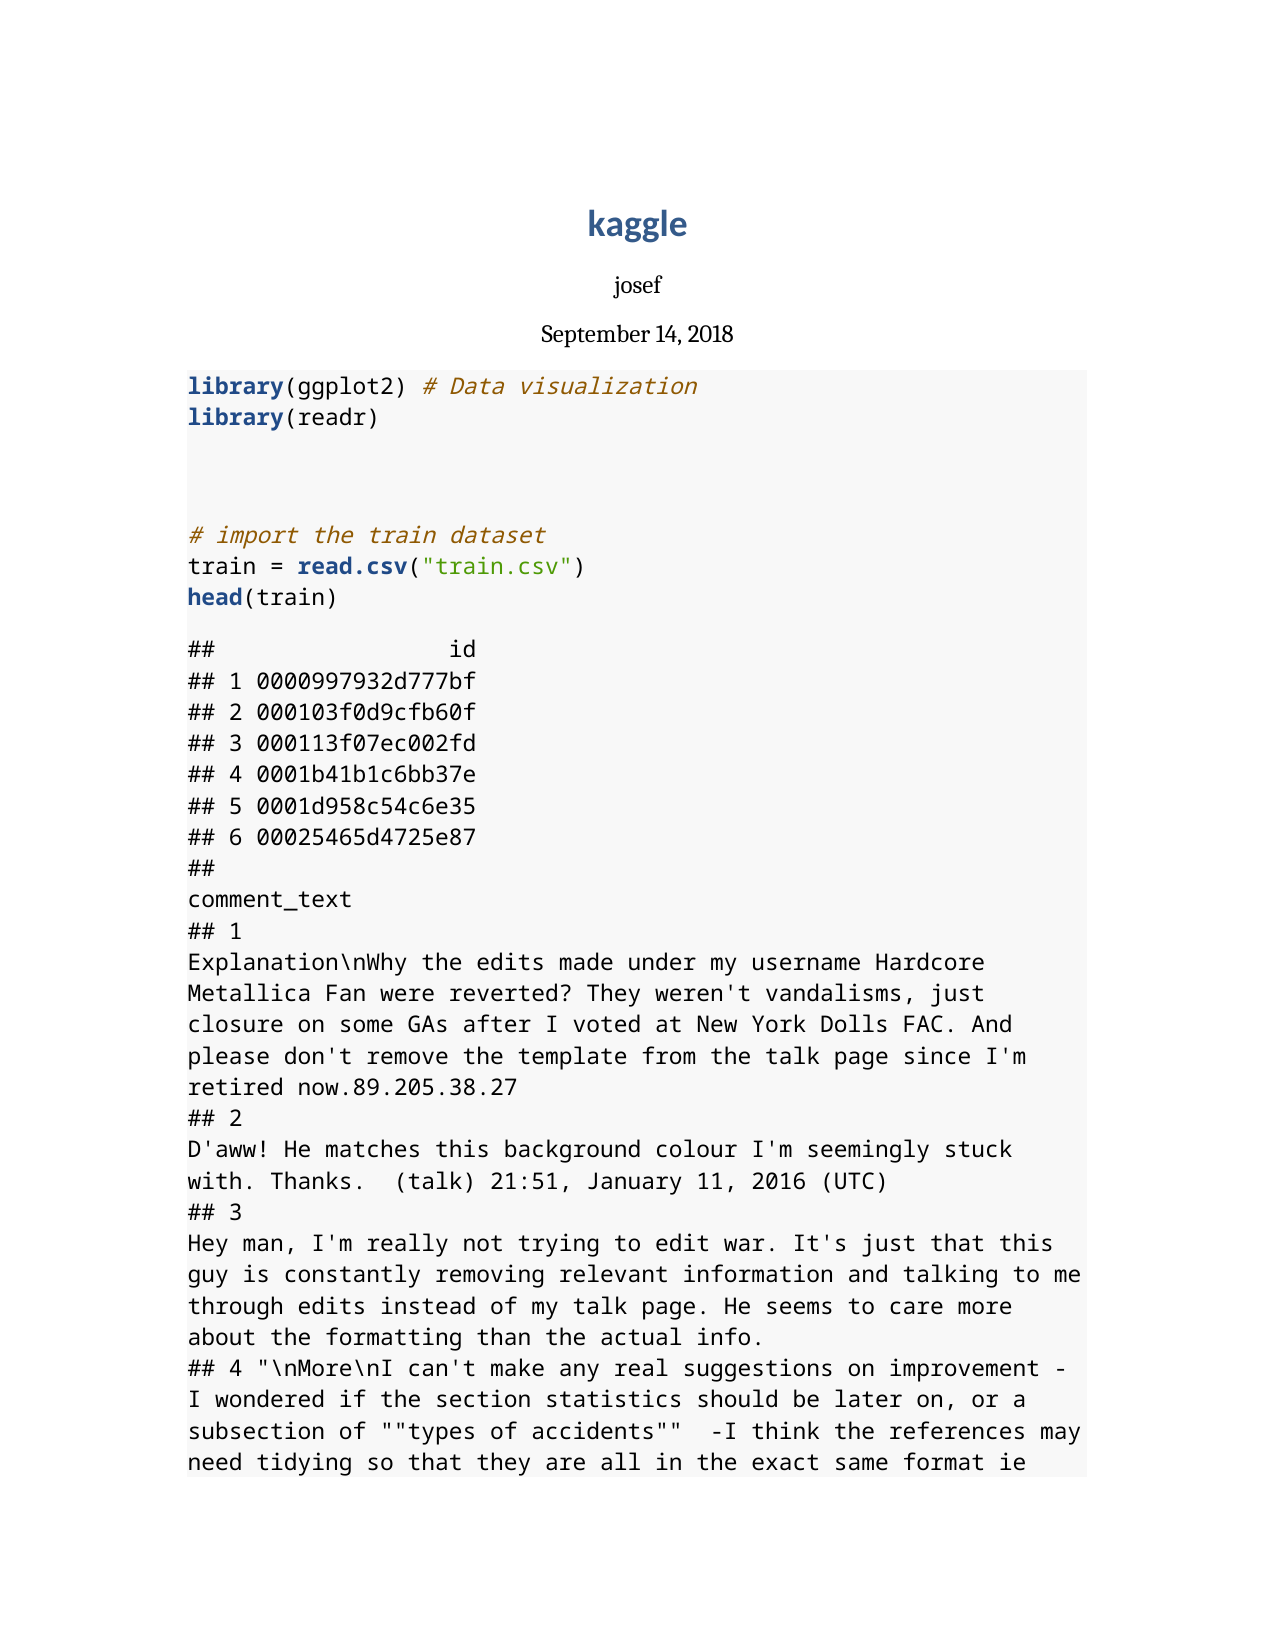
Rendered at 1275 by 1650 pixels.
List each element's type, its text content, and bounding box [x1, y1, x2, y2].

title kaggle [187, 200, 1087, 246]
text library(ggplot2) # Data visualization library(readr) # import the train dataset train = read.csv("train.csv") head(train) [187, 370, 1087, 612]
text josef [187, 271, 1087, 299]
text September 14, 2018 [187, 320, 1087, 349]
